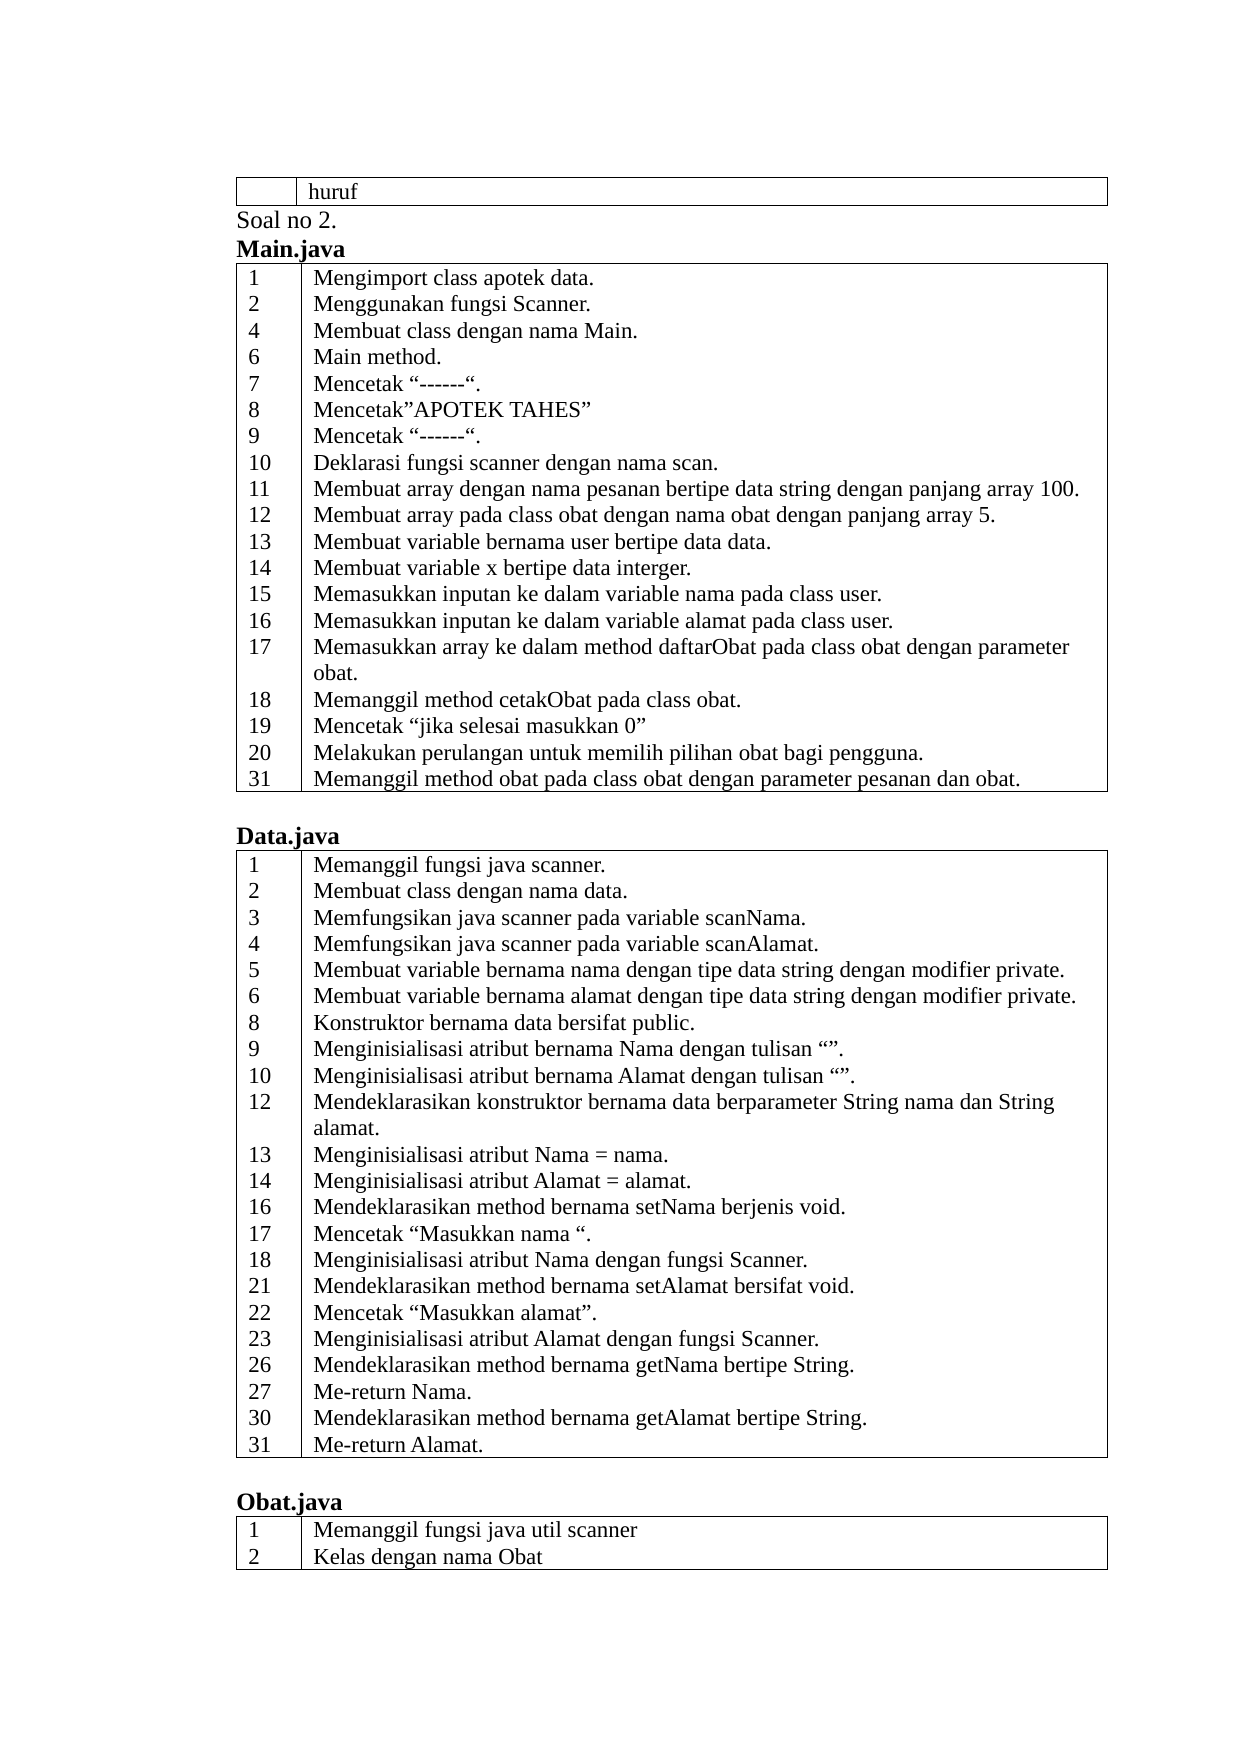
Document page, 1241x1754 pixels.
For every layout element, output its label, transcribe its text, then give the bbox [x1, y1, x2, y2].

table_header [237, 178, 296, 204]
table_header Memanggil fungsi java scanner. Membuat class dengan nama data. Memfungsikan java scanner pada variable scanNama. Memfungsikan java scanner pada variable scanAlamat. Membuat variable bernama nama dengan tipe data string dengan modifier private. Membuat variable bernama alamat dengan tipe data string dengan modifier private. Konstruktor bernama data bersifat public. Menginisialisasi atribut bernama Nama dengan tulisan “”. Menginisialisasi atribut bernama Alamat dengan tulisan “”. Mendeklarasikan konstruktor bernama data berparameter String nama dan String alamat. Menginisialisasi atribut Nama = nama. Menginisialisasi atribut Alamat = alamat. Mendeklarasikan method bernama setNama berjenis void. Mencetak “Masukkan nama “. Menginisialisasi atribut Nama dengan fungsi Scanner. Mendeklarasikan method bernama setAlamat bersifat void. Mencetak “Masukkan alamat”. Menginisialisasi atribut Alamat dengan fungsi Scanner. Mendeklarasikan method bernama getNama bertipe String. Me-return Nama. Mendeklarasikan method bernama getAlamat bertipe String. Me-return Alamat. [302, 851, 1107, 1457]
text Soal no 2. [236, 206, 1063, 234]
table_header 1 2 3 4 5 6 8 9 10 12 13 14 16 17 18 21 22 23 26 27 30 31 [237, 851, 301, 1457]
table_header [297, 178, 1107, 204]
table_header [237, 1517, 301, 1569]
table_header 1 2 4 6 7 8 9 10 11 12 13 14 15 16 17 18 19 20 31 [237, 264, 301, 791]
text Main.java [236, 234, 1063, 263]
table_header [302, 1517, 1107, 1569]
table_header Mengimport class apotek data. Menggunakan fungsi Scanner. Membuat class dengan nama Main. Main method. Mencetak “------“. Mencetak”APOTEK TAHES” Mencetak “------“. Deklarasi fungsi scanner dengan nama scan. Membuat array dengan nama pesanan bertipe data string dengan panjang array 100. Membuat array pada class obat dengan nama obat dengan panjang array 5. Membuat variable bernama user bertipe data data. Membuat variable x bertipe data interger. Memasukkan inputan ke dalam variable nama pada class user. Memasukkan inputan ke dalam variable alamat pada class user. Memasukkan array ke dalam method daftarObat pada class obat dengan parameter obat. Memanggil method cetakObat pada class obat. Mencetak “jika selesai masukkan 0” Melakukan perulangan untuk memilih pilihan obat bagi pengguna. Memanggil method obat pada class obat dengan parameter pesanan dan obat. [302, 264, 1107, 791]
text Obat.java [236, 1487, 1063, 1516]
list Data.java [236, 821, 1063, 850]
